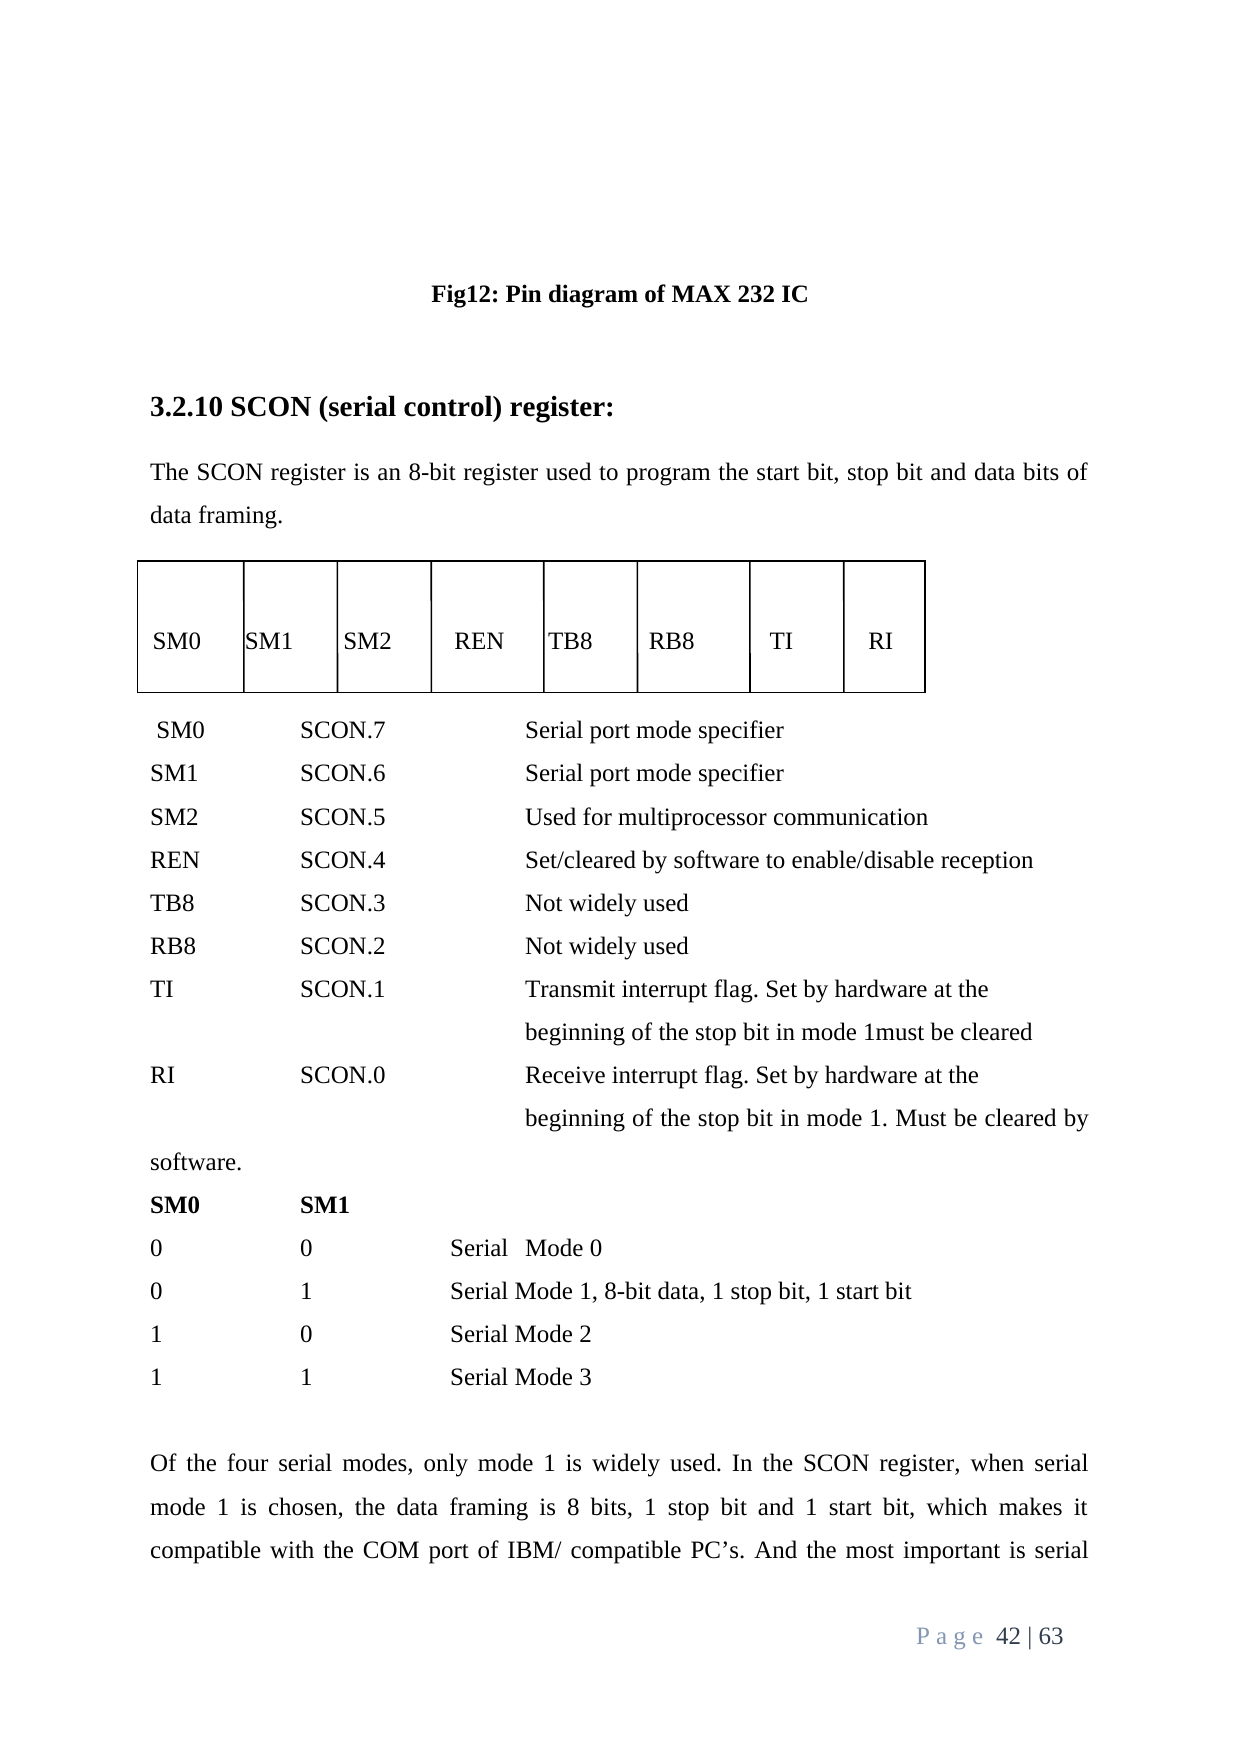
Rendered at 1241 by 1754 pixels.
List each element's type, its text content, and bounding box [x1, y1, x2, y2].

text beginning of the stop bit in mode 1. Must be cleared by software. [150, 1103, 1090, 1175]
text SM0 SCON.7 Serial port mode specifier [150, 715, 1090, 744]
text 0 0 Serial Mode 0 [150, 1233, 1090, 1262]
text TB8 SCON.3 Not widely used [150, 888, 1090, 917]
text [150, 1448, 1090, 1563]
text 0 1 Serial Mode 1, 8-bit data, 1 stop bit, 1 start bit [150, 1276, 1090, 1305]
text SM0 SM1 [150, 1190, 1090, 1218]
text 1 0 Serial Mode 2 [150, 1319, 1090, 1348]
text TI SCON.1 Transmit interrupt flag. Set by hardware at the [150, 974, 1090, 1003]
text 3.2.10 SCON (serial control) register: [150, 389, 1090, 423]
text SM1 SCON.6 Serial port mode specifier [150, 758, 1090, 787]
text Fig12: Pin diagram of MAX 232 IC [150, 279, 1090, 308]
text The SCON register is an 8-bit register used to program the start bit, stop bit and data bits of data framing. [150, 457, 1090, 528]
text RI SCON.0 Receive interrupt flag. Set by hardware at the [150, 1060, 1090, 1089]
text RB8 SCON.2 Not widely used [150, 931, 1090, 960]
text SM2 SCON.5 Used for multiprocessor communication [150, 802, 1090, 830]
text REN SCON.4 Set/cleared by software to enable/disable reception [150, 845, 1090, 873]
text 1 1 Serial Mode 3 [150, 1362, 1090, 1391]
text beginning of the stop bit in mode 1must be cleared [150, 1017, 1090, 1046]
